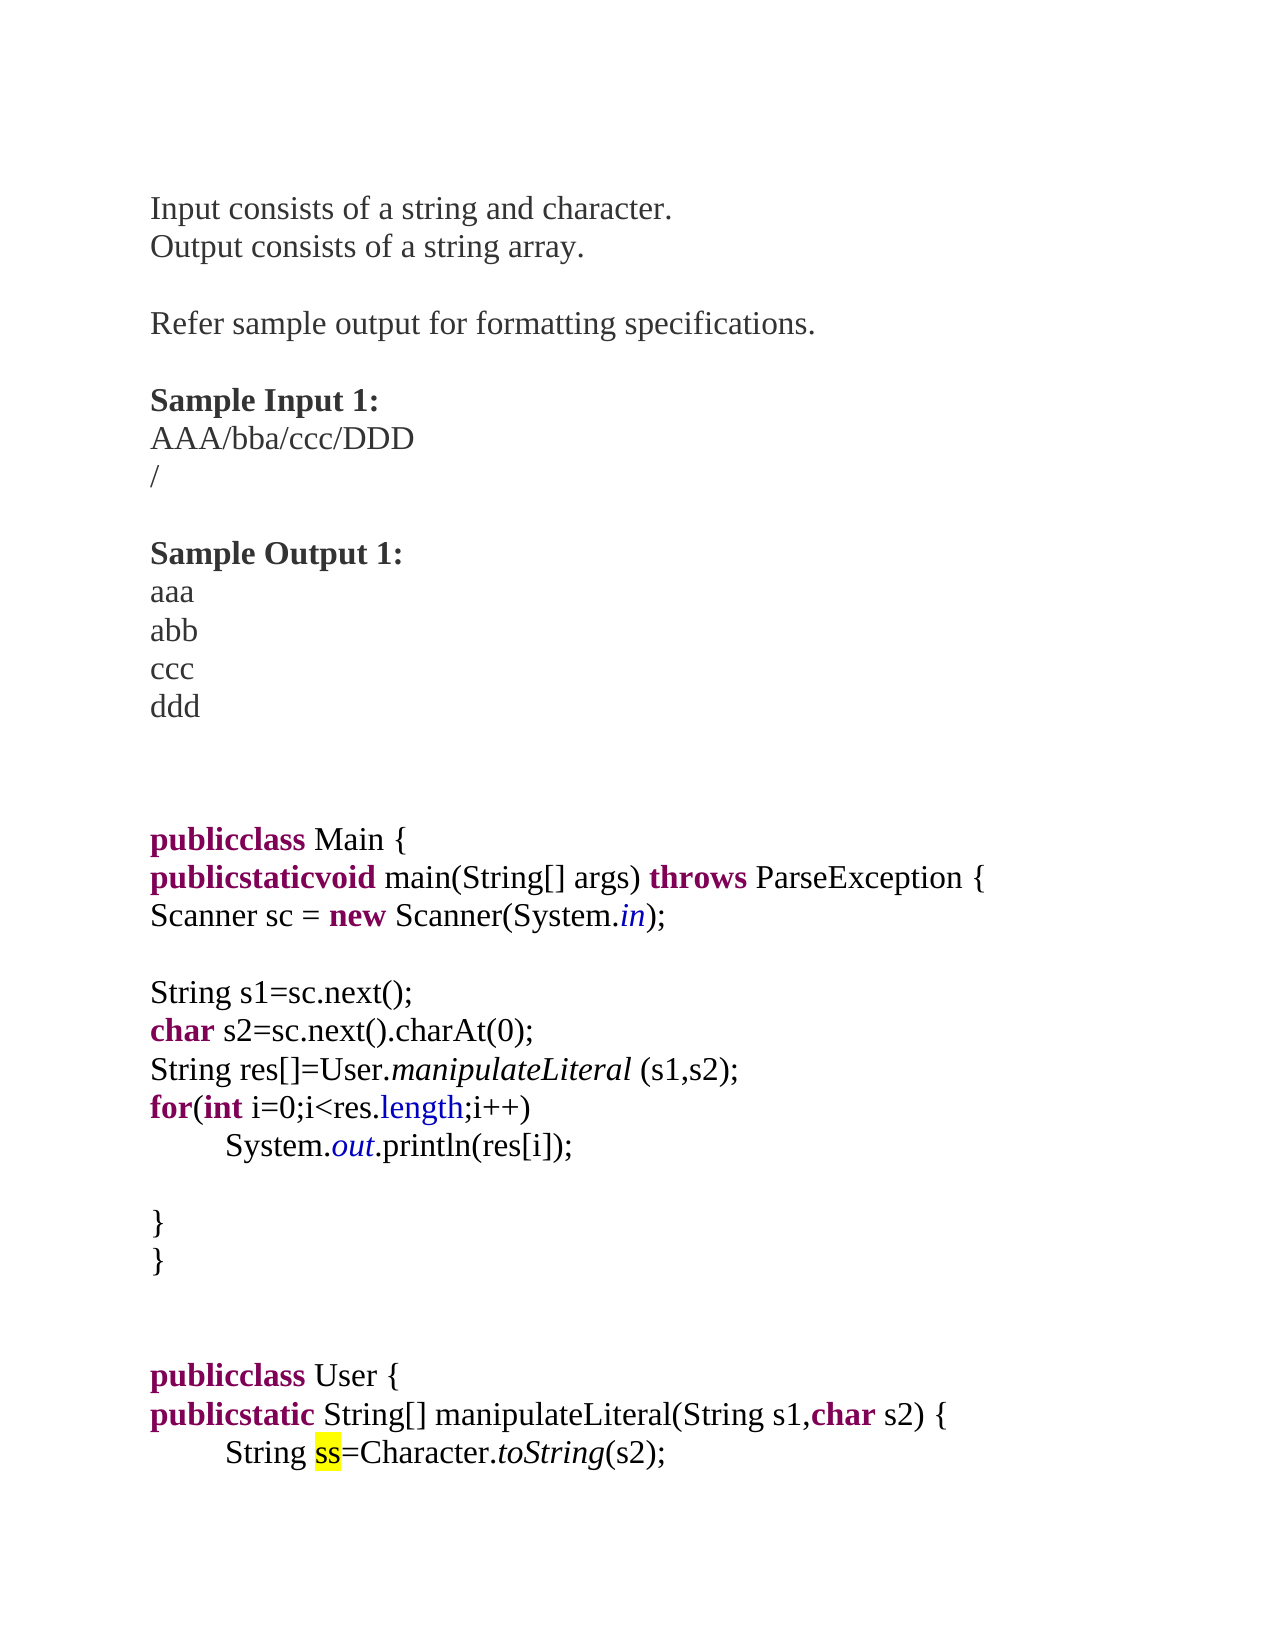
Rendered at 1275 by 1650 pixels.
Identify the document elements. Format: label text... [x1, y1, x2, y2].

text System.out.println(res[i]); [150, 1126, 1125, 1164]
text publicstatic String[] manipulateLiteral(String s1,char s2) { [150, 1394, 1125, 1432]
text String s1=sc.next(); [150, 972, 1125, 1011]
text Scanner sc = new Scanner(System.in); [150, 896, 1125, 934]
text char s2=sc.next().charAt(0); [150, 1011, 1125, 1049]
text String res[]=User.manipulateLiteral (s1,s2); [150, 1049, 1125, 1087]
text for(int i=0;i<res.length;i++) [150, 1087, 1125, 1126]
text } [150, 1202, 1125, 1241]
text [150, 150, 1125, 760]
text publicstaticvoid main(String[] args) throws ParseException { [150, 857, 1125, 896]
text String ss=Character.toString(s2); [341, 1432, 1125, 1471]
text publicclass Main { [150, 819, 1125, 857]
text String ss=Character.toString(s2); [150, 1432, 315, 1471]
text } [150, 1241, 1125, 1279]
text publicclass User { [150, 1356, 1125, 1394]
